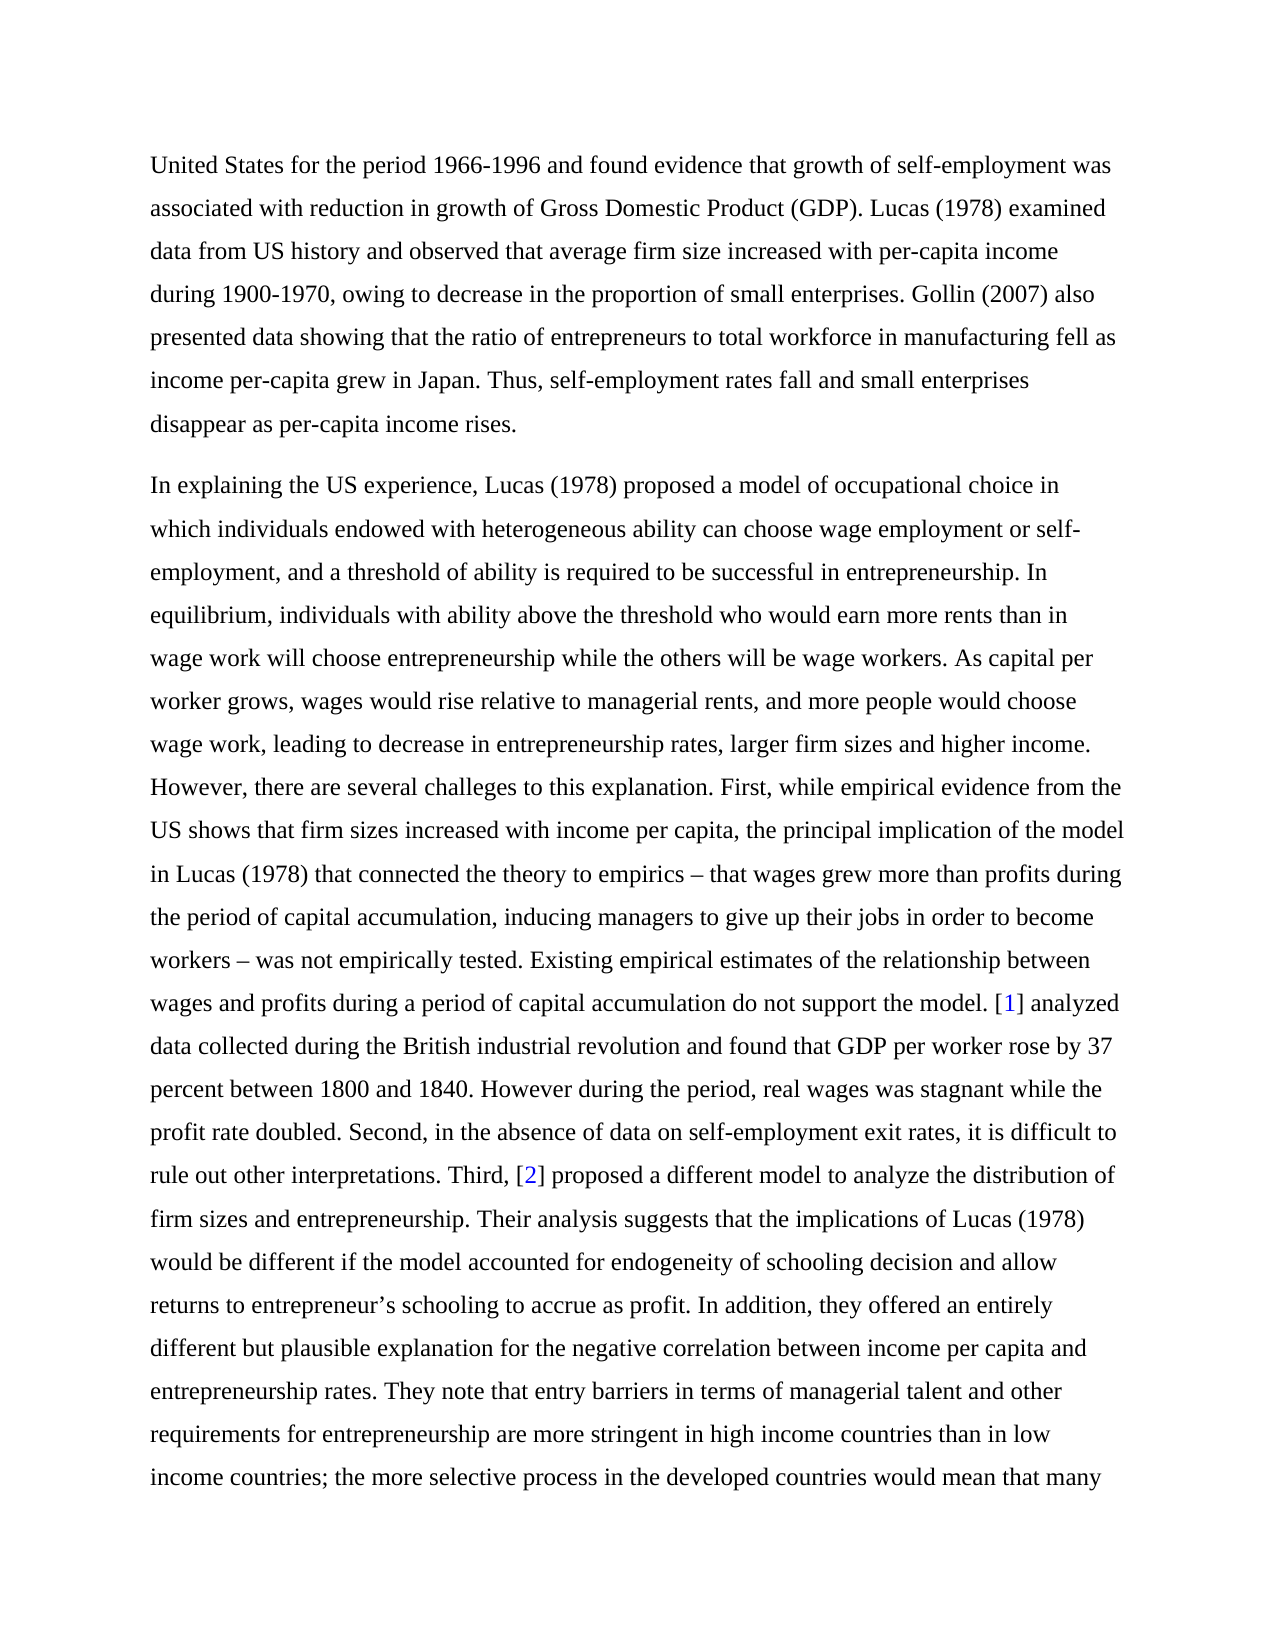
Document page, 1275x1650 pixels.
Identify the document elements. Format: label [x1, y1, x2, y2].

text [150, 150, 1125, 437]
text [150, 471, 1125, 1491]
